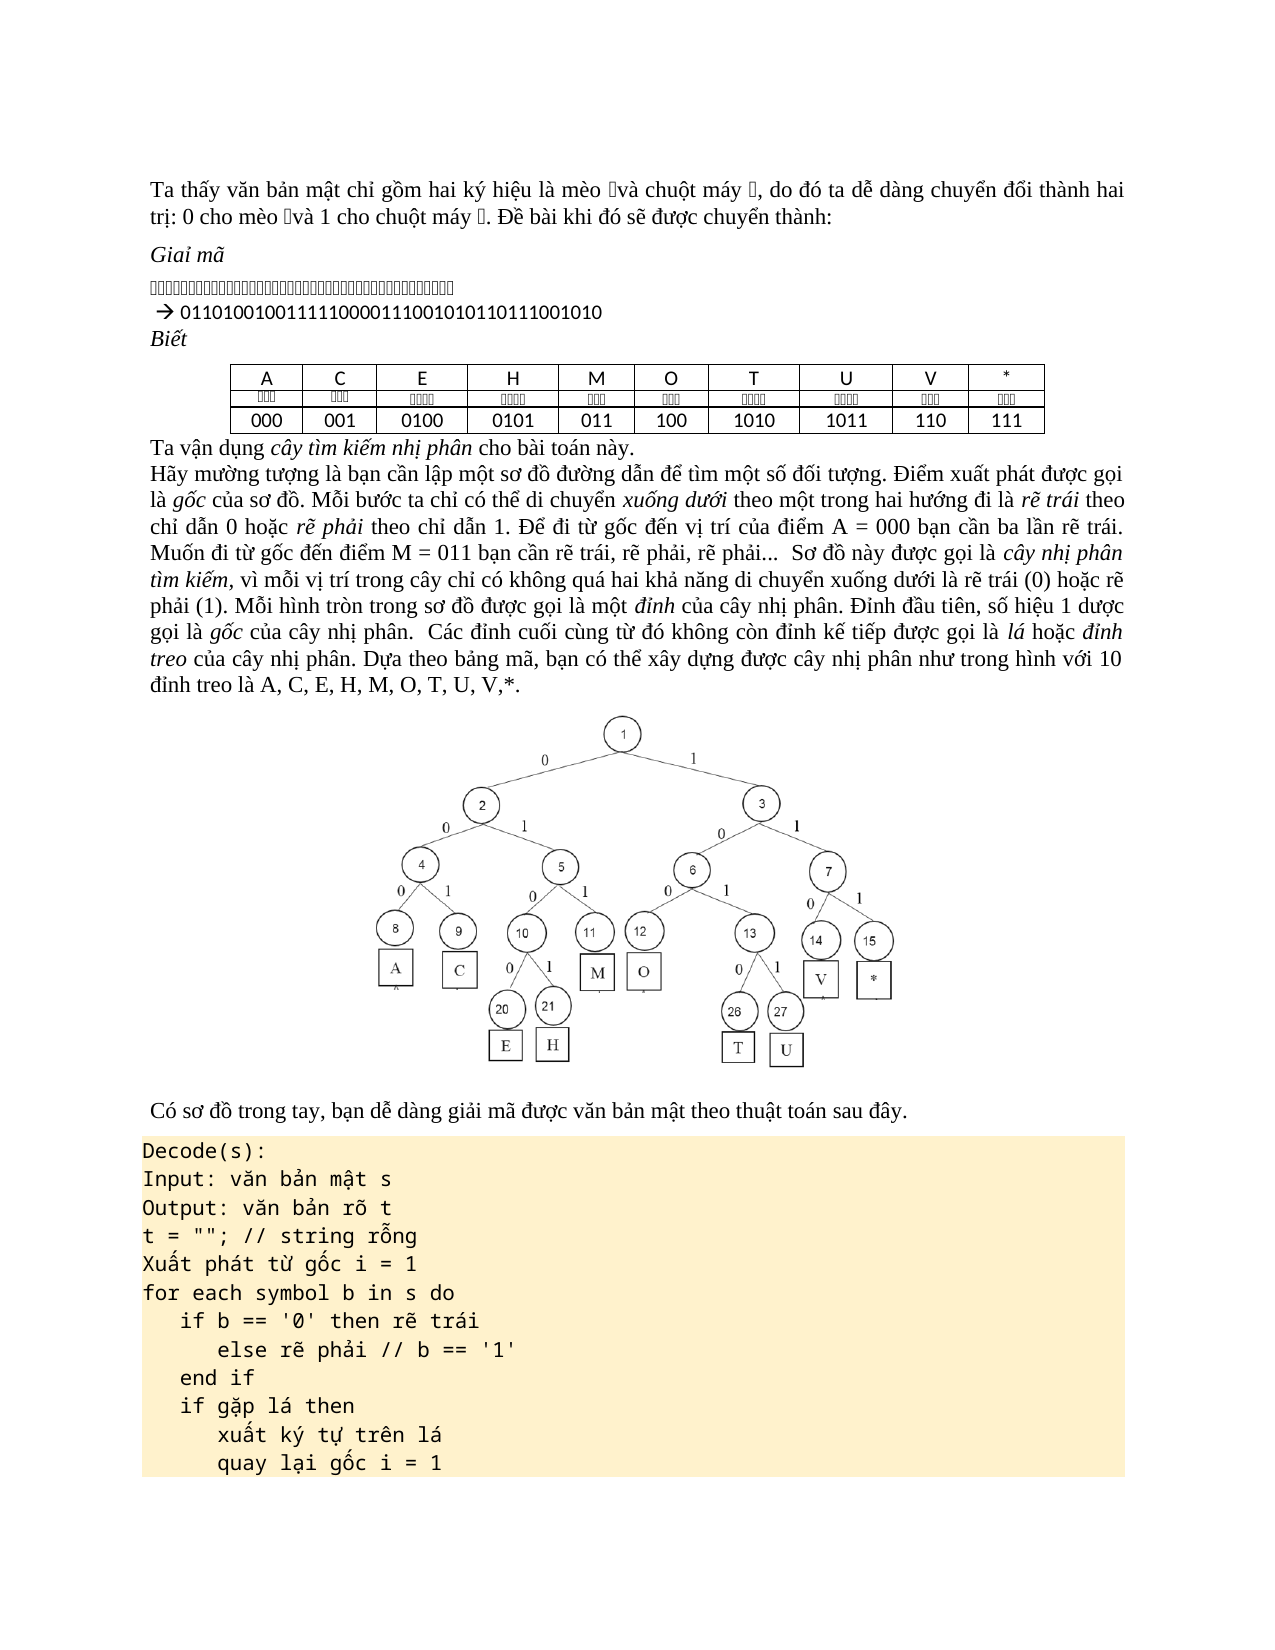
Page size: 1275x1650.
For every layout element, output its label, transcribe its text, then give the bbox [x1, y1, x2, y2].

table_cell [303, 391, 376, 406]
table_cell [377, 391, 467, 406]
table_header M [559, 365, 634, 390]
table_cell [468, 391, 558, 406]
table_cell [893, 391, 968, 406]
text Input: văn bản mật s [142, 1164, 1125, 1193]
text Biết [150, 325, 1125, 351]
picture [337, 697, 938, 1085]
text Có sơ đồ trong tay, bạn dễ dàng giải mã được văn bản mật theo thuật toán sau đây. [150, 1097, 1125, 1123]
table_cell 001 [303, 408, 376, 433]
table_header U [800, 365, 892, 390]
text if gặp lá then [142, 1392, 1125, 1420]
text 0110100100111110000111001010110111001010 [150, 299, 1125, 325]
text for each symbol b in s do [142, 1278, 1125, 1306]
text Ta vận dụng cây tìm kiếm nhị phân cho bài toán này. [150, 434, 1125, 460]
text Hãy mường tượng là bạn cần lập một sơ đồ đường dẫn để tìm một số đối tượng. Điểm xuất phát được gọi là gốc của sơ đồ. Mỗi bước ta chỉ có thể di chuyển xuống dưới theo một trong hai hướng đi là rẽ trái theo chỉ dẫn 0 hoặc rẽ phải theo chỉ dẫn 1. Để đi từ gốc đến vị trí của điểm A = 000 bạn cần ba lần rẽ trái. Muốn đi từ gốc đến điểm M = 011 bạn cần rẽ trái, rẽ phải, rẽ phải... Sơ đồ này được gọi là cây nhị phân tìm kiếm, vì mỗi vị trí trong cây chỉ có không quá hai khả năng di chuyển xuống dưới là rẽ trái (0) hoặc rẽ phải (1). Mỗi hình tròn trong sơ đồ được gọi là một đỉnh của cây nhị phân. Đỉnh đầu tiên, số hiệu 1 dược gọi là gốc của cây nhị phân. Các đỉnh cuối cùng từ đó không còn đỉnh kế tiếp được gọi là lá hoặc đỉnh treo của cây nhị phân. Dựa theo bảng mã, bạn có thể xây dựng được cây nhị phân như trong hình với 10 đỉnh treo là A, C, E, H, M, O, T, U, V,*. [150, 460, 1125, 697]
text xuất ký tự trên lá [142, 1420, 1125, 1448]
table_header C [303, 365, 376, 390]
table_cell 110 [893, 408, 968, 433]
table_header V [893, 365, 968, 390]
text Ta thấy văn bản mật chỉ gồm hai ký hiệu là mèo và chuột máy , do đó ta dễ dàng chuyển đổi thành hai trị: 0 cho mèo và 1 cho chuột máy . Đề bài khi đó sẽ được chuyển thành: [150, 176, 1125, 229]
text t = ""; // string rỗng [142, 1221, 1125, 1249]
text Decode(s): [142, 1136, 1125, 1164]
table_cell 1010 [709, 408, 799, 433]
table_cell [559, 391, 634, 406]
table_header H [468, 365, 558, 390]
text if b == '0' then rẽ trái [142, 1306, 1125, 1335]
table_cell 0100 [377, 408, 467, 433]
table_header O [635, 365, 708, 390]
table_cell [231, 391, 302, 406]
table_cell 111 [969, 408, 1044, 433]
table_cell [969, 391, 1044, 406]
text Giaỉ mã [150, 242, 1125, 268]
table_header E [377, 365, 467, 390]
table_cell [709, 391, 799, 406]
table_header * [969, 365, 1044, 390]
table_cell 100 [635, 408, 708, 433]
table_header T [709, 365, 799, 390]
text quay lại gốc i = 1 [142, 1448, 1125, 1477]
text Xuất phát từ gốc i = 1 [142, 1249, 1125, 1278]
table_cell 000 [231, 408, 302, 433]
table_cell 0101 [468, 408, 558, 433]
table_header A [231, 365, 302, 390]
text end if [142, 1363, 1125, 1392]
table_cell 011 [559, 408, 634, 433]
table_cell [635, 391, 708, 406]
table_cell 1011 [800, 408, 892, 433]
text Output: văn bản rõ t [142, 1193, 1125, 1221]
text else rẽ phải // b == '1' [142, 1335, 1125, 1363]
table_cell [800, 391, 892, 406]
